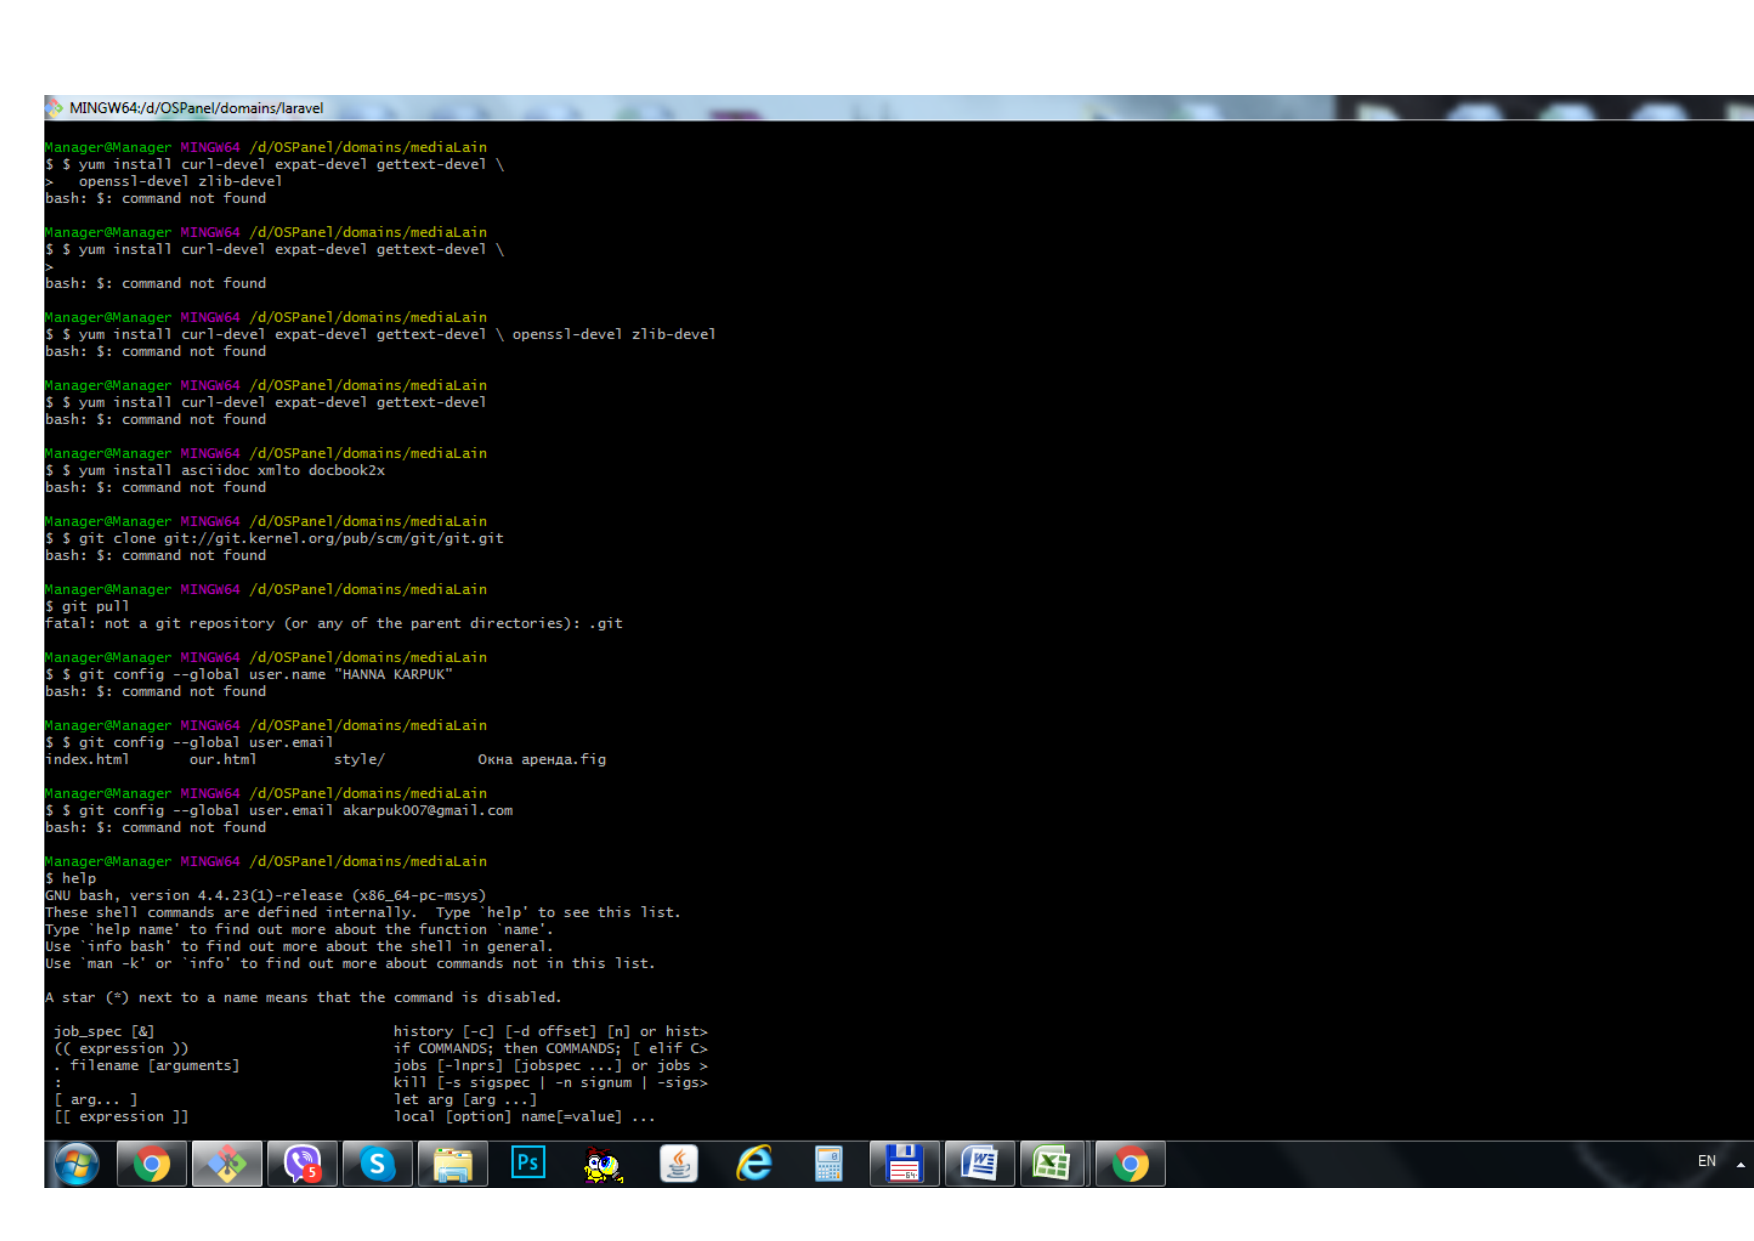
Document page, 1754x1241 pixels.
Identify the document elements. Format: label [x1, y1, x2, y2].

picture [44, 95, 1754, 1188]
